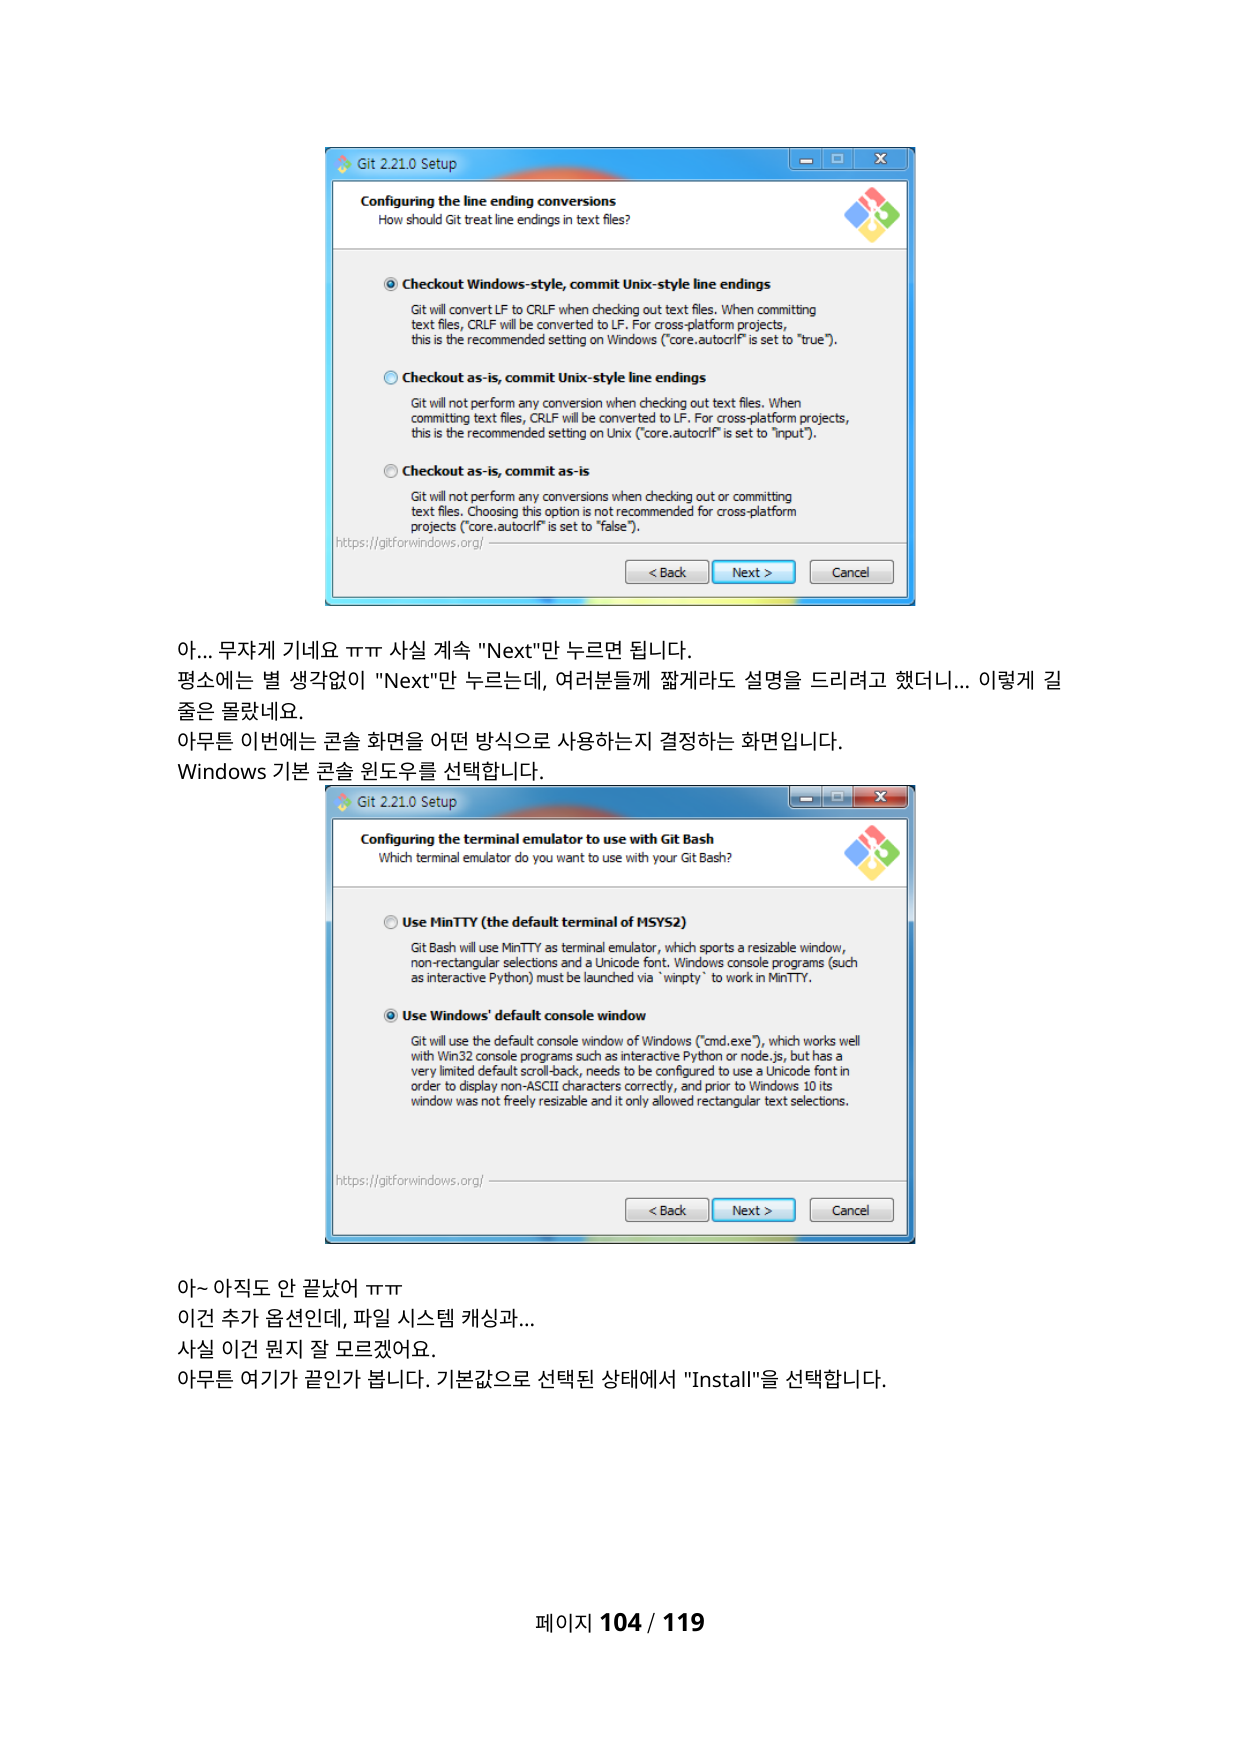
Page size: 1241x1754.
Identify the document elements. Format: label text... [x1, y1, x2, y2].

text 사실 이건 뭔지 잘 모르겠어요. [177, 1333, 1063, 1363]
picture [325, 147, 916, 606]
text 아... 무쟈게 기네요 ㅠㅠ 사실 계속 "Next"만 누르면 됩니다. [177, 634, 1063, 664]
text Windows 기본 콘솔 윈도우를 선택합니다. [177, 756, 1063, 786]
text 평소에는 별 생각없이 "Next"만 누르는데, 여러분들께 짧게라도 설명을 드리려고 했더니... 이렇게 길 줄은 몰랐네요. [177, 664, 1063, 725]
text 아무튼 이번에는 콘솔 화면을 어떤 방식으로 사용하는지 결정하는 화면입니다. [177, 725, 1063, 756]
picture [325, 785, 916, 1244]
text 아무튼 여기가 끝인가 봅니다. 기본값으로 선택된 상태에서 "Install"을 선택합니다. [177, 1363, 1063, 1394]
text 아~ 아직도 안 끝났어 ㅠㅠ [177, 1272, 1063, 1303]
text 이건 추가 옵션인데, 파일 시스템 캐싱과... [177, 1303, 1063, 1333]
